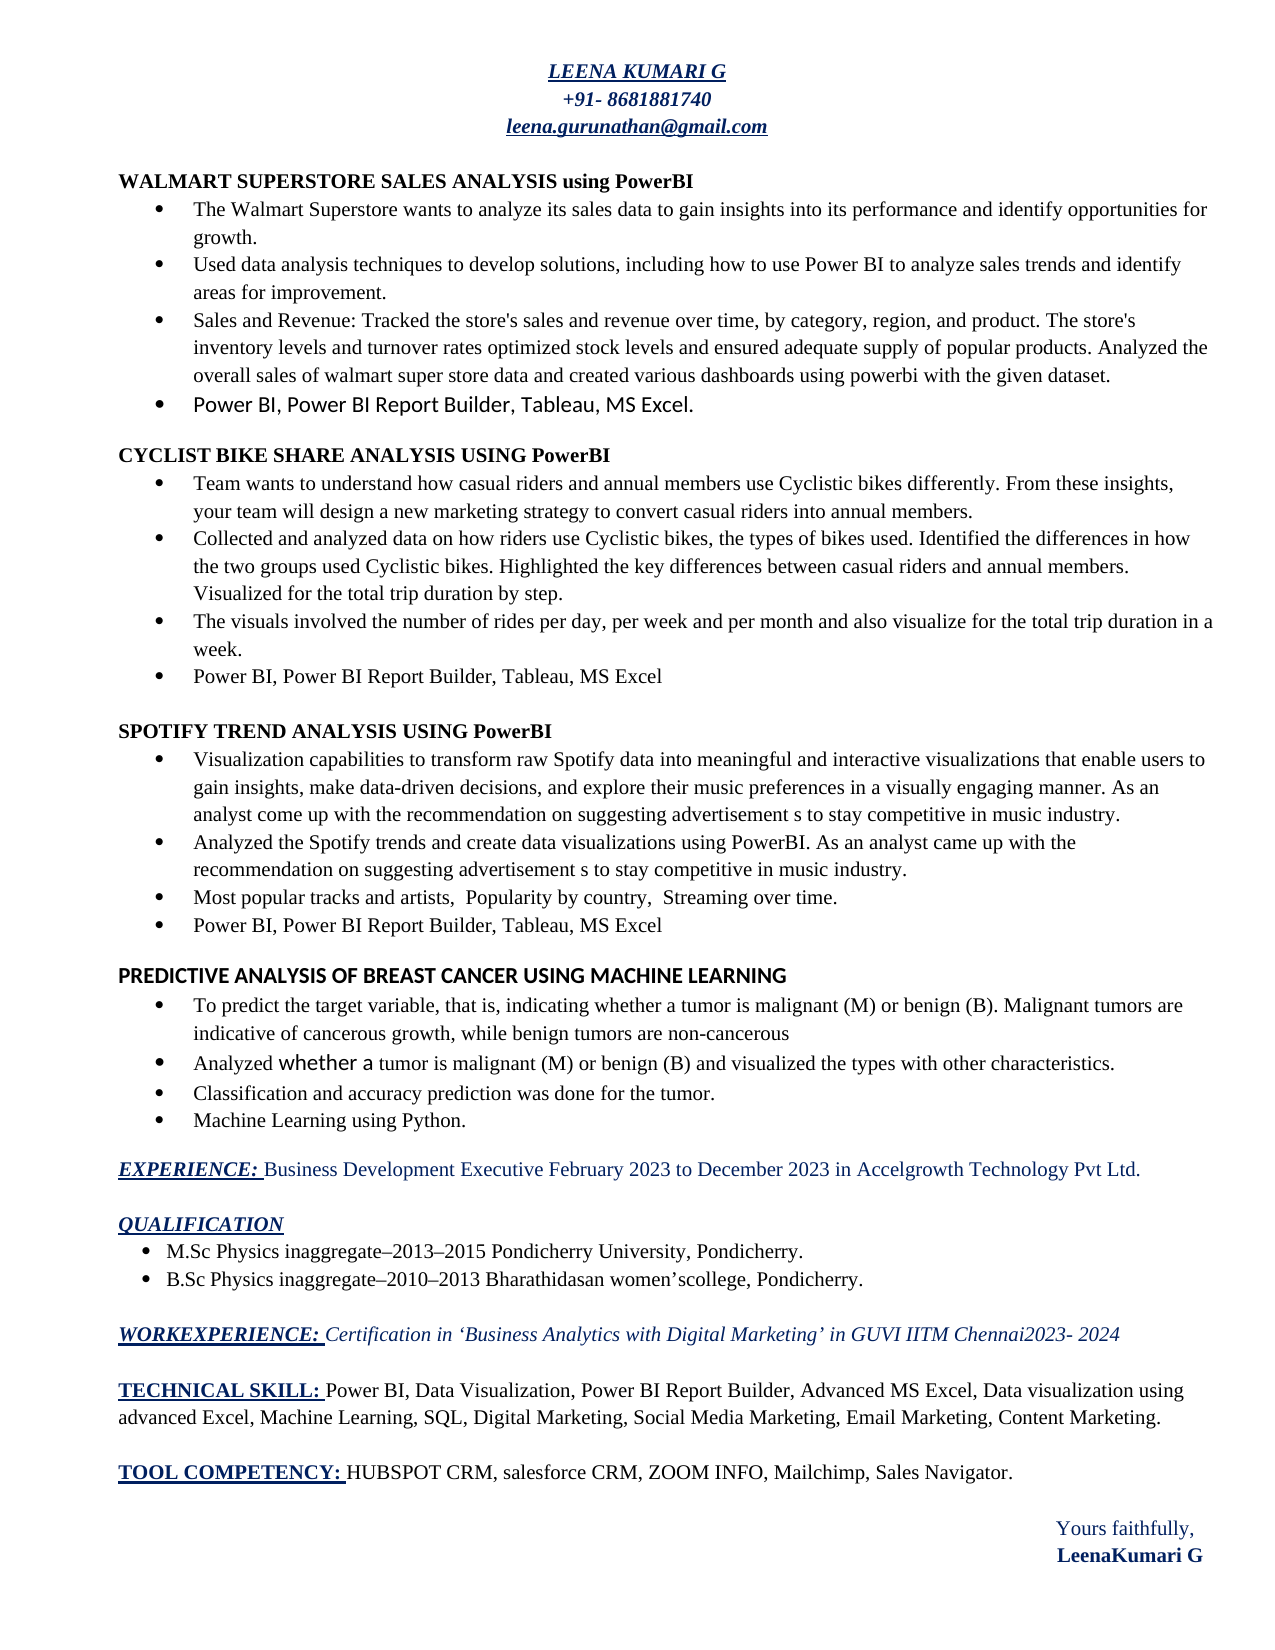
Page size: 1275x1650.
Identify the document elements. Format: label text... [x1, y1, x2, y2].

text QUALIFICATION [118, 1212, 1216, 1236]
list Power BI, Power BI Report Builder, Tableau, MS Excel [156, 664, 1216, 688]
text Yours faithfully, [118, 1516, 1201, 1539]
list Classification and accuracy prediction was done for the tumor. [156, 1081, 1216, 1105]
list Power BI, Power BI Report Builder, Tableau, MS Excel [156, 913, 1216, 937]
list The visuals involved the number of rides per day, per week and per month and also visualize for the total trip duration in a week. [156, 609, 1216, 661]
text TECHNICAL SKILL: Power BI, Data Visualization, Power BI Report Builder, Advanced MS Excel, Data visualization using advanced Excel, Machine Learning, SQL, Digital Marketing, Social Media Marketing, Email Marketing, Content Marketing. [118, 1377, 1216, 1429]
text LEENA KUMARI G [418, 59, 856, 83]
text WORKEXPERIENCE: Certification in ‘Business Analytics with Digital Marketing’ in GUVI IITM Chennai2023- 2024 [118, 1322, 1216, 1346]
text +91- 8681881740 [418, 87, 856, 111]
list Visualization capabilities to transform raw Spotify data into meaningful and interactive visualizations that enable users to gain insights, make data-driven decisions, and explore their music preferences in a visually engaging manner. As an analyst come up with the recommendation on suggesting advertisement s to stay competitive in music industry. [156, 747, 1216, 826]
text leena.gurunathan@gmail.com [343, 114, 856, 138]
list Used data analysis techniques to develop solutions, including how to use Power BI to analyze sales trends and identify areas for improvement. [156, 252, 1216, 304]
list Collected and analyzed data on how riders use Cyclistic bikes, the types of bikes used. Identified the differences in how the two groups used Cyclistic bikes. Highlighted the key differences between casual riders and annual members. Visualized for the total trip duration by step. [156, 526, 1216, 605]
list Machine Learning using Python. [156, 1108, 1216, 1132]
list Most popular tracks and artists, Popularity by country, Streaming over time. [156, 885, 1216, 909]
text LeenaKumari G [1018, 1543, 1205, 1567]
text SPOTIFY TREND ANALYSIS USING PowerBI [118, 719, 1216, 743]
list To predict the target variable, that is, indicating whether a tumor is malignant (M) or benign (B). Malignant tumors are indicative of cancerous growth, while benign tumors are non-cancerous [156, 993, 1216, 1045]
text CYCLIST BIKE SHARE ANALYSIS USING PowerBI [118, 443, 1216, 467]
list Team wants to understand how casual riders and annual members use Cyclistic bikes differently. From these insights, your team will design a new marketing strategy to convert casual riders into annual members. [156, 471, 1216, 523]
list Sales and Revenue: Tracked the store's sales and revenue over time, by category, region, and product. The store's inventory levels and turnover rates optimized stock levels and ensured adequate supply of popular products. Analyzed the overall sales of walmart super store data and created various dashboards using powerbi with the given dataset. [156, 307, 1216, 387]
list Analyzed the Spotify trends and create data visualizations using PowerBI. As an analyst came up with the recommendation on suggesting advertisement s to stay competitive in music industry. [156, 830, 1216, 881]
text PREDICTIVE ANALYSIS OF BREAST CANCER USING MACHINE LEARNING [118, 961, 1216, 989]
text WALMART SUPERSTORE SALES ANALYSIS using PowerBI [118, 169, 1216, 193]
list The Walmart Superstore wants to analyze its sales data to gain insights into its performance and identify opportunities for growth. [156, 197, 1216, 249]
text TOOL COMPETENCY: HUBSPOT CRM, salesforce CRM, ZOOM INFO, Mailchimp, Sales Navigator. [118, 1460, 1216, 1484]
list Power BI, Power BI Report Builder, Tableau, MS Excel. [156, 390, 1216, 418]
text EXPERIENCE: Business Development Executive February 2023 to December 2023 in Accelgrowth Technology Pvt Ltd. [118, 1157, 1216, 1181]
list M.Sc Physics inaggregate–2013–2015 Pondicherry University, Pondicherry. [142, 1239, 1216, 1263]
list B.Sc Physics inaggregate–2010–2013 Bharathidasan women’scollege, Pondicherry. [142, 1267, 1216, 1291]
list Analyzed whether a tumor is malignant (M) or benign (B) and visualized the types with other characteristics. [156, 1048, 1216, 1076]
